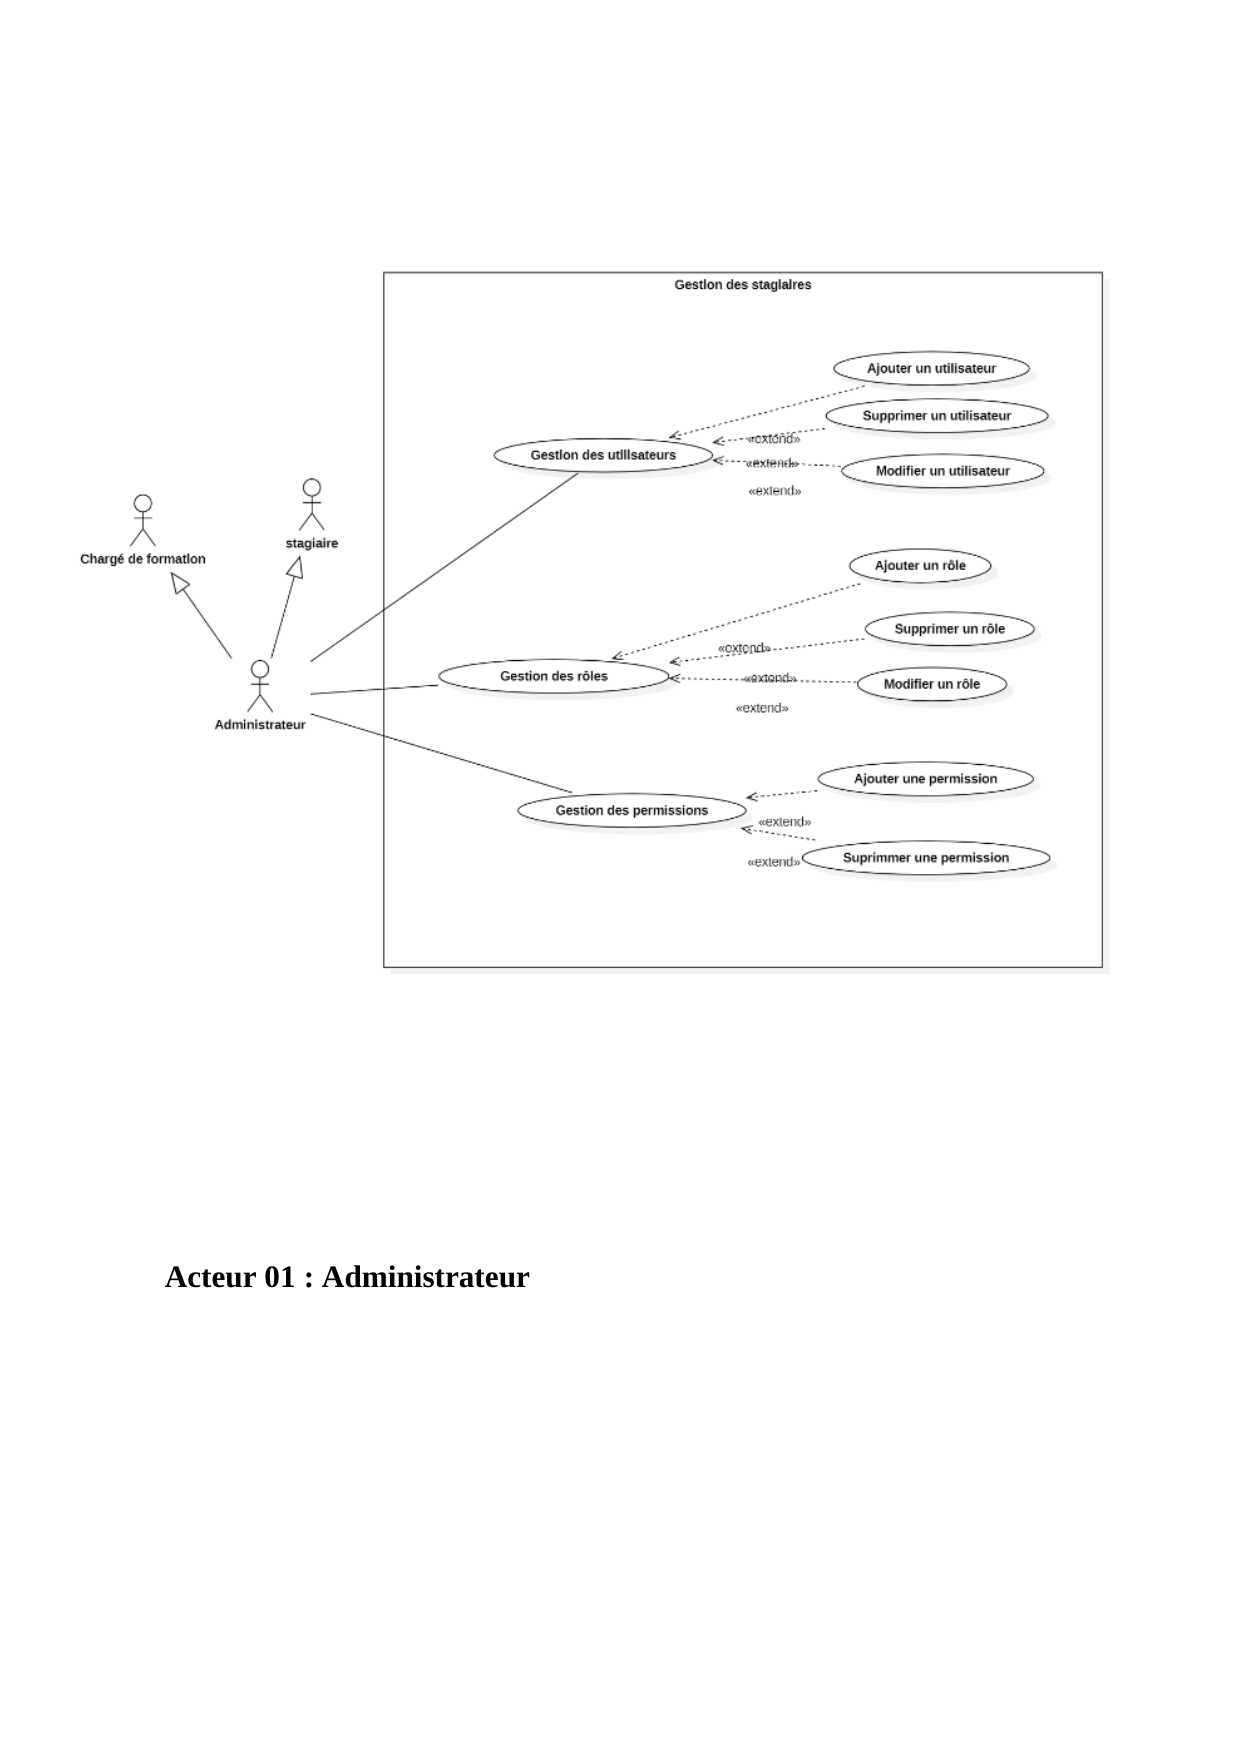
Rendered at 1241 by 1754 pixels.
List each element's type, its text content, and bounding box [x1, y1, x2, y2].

text Acteur 01 : Administrateur [164, 1258, 1136, 1294]
picture [66, 263, 1142, 1007]
